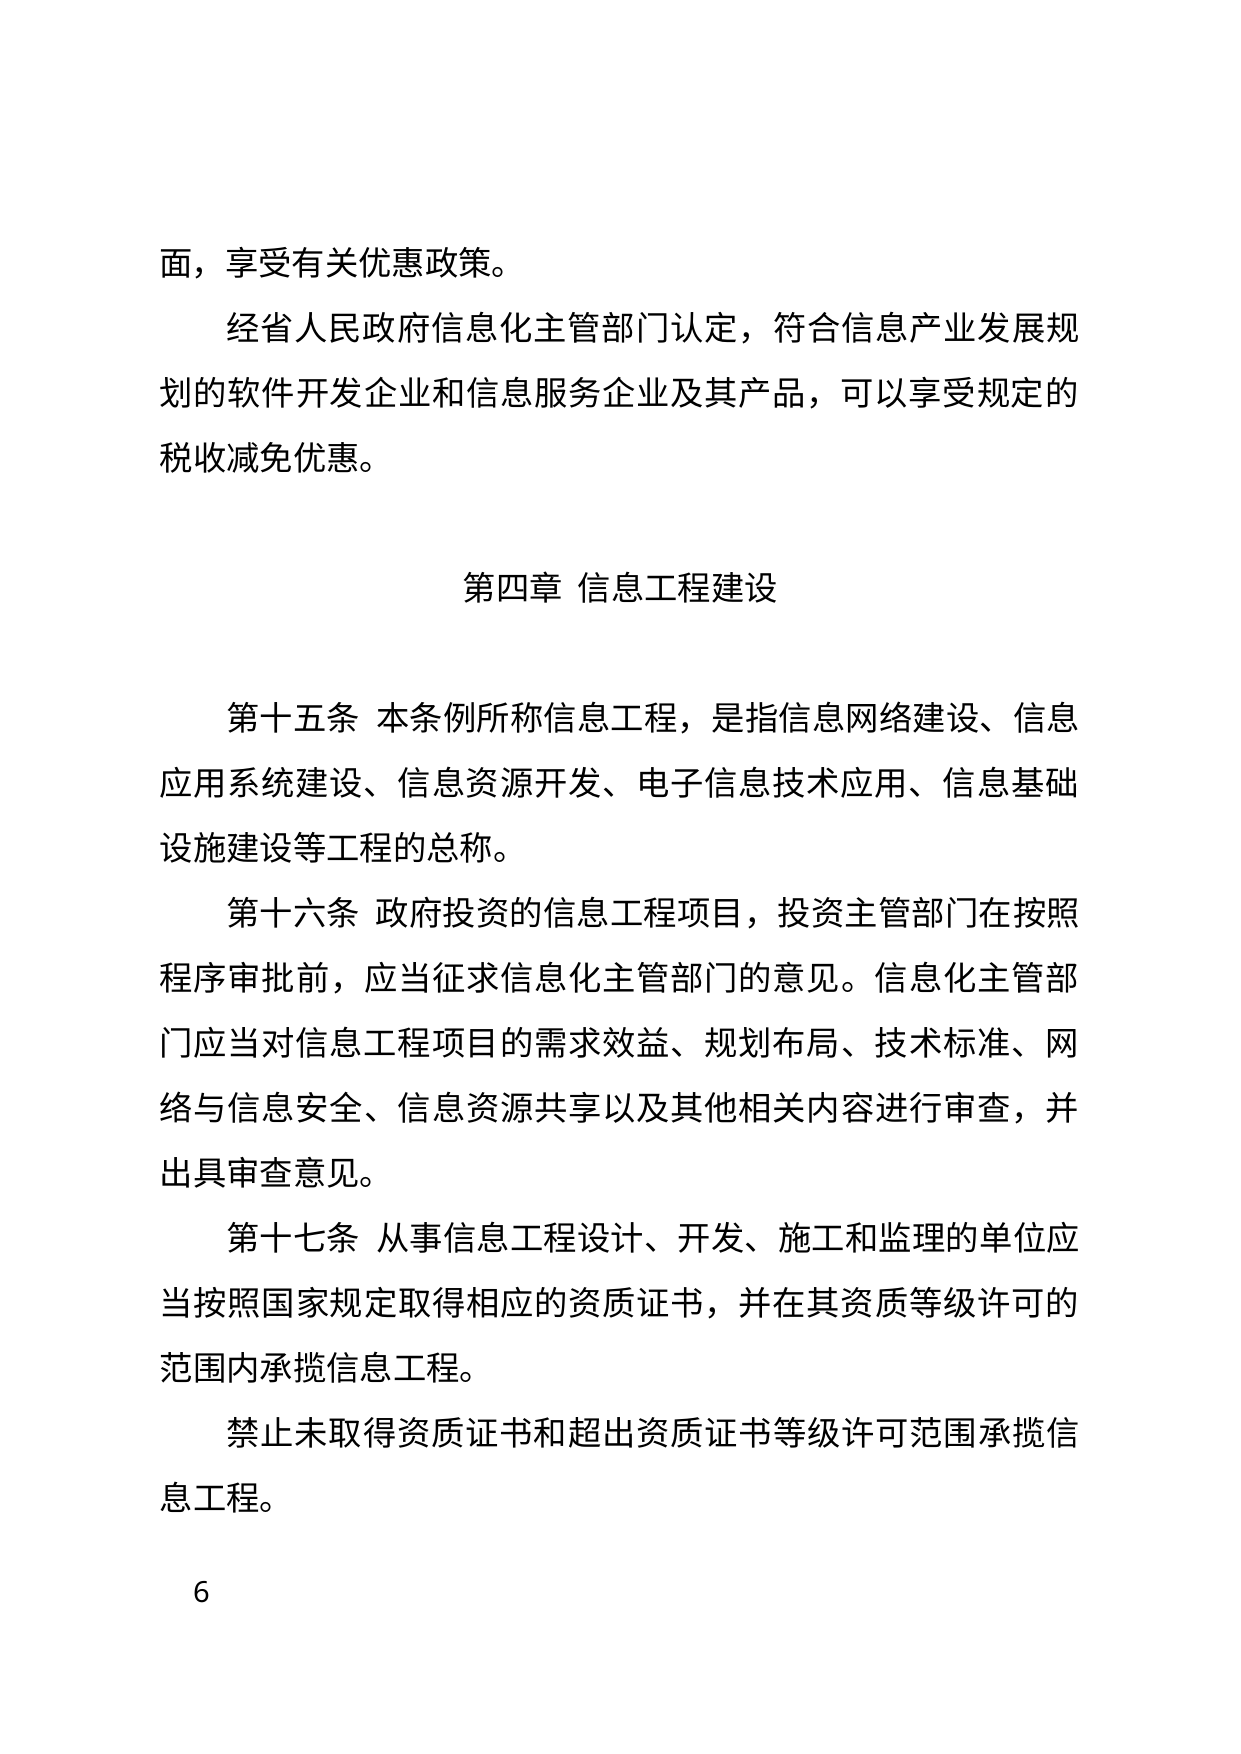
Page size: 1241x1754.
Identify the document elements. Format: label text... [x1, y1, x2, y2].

text 第十六条 政府投资的信息工程项目，投资主管部门在按照程序审批前，应当征求信息化主管部门的意见。信息化主管部门应当对信息工程项目的需求效益、规划布局、技术标准、网络与信息安全、信息资源共享以及其他相关内容进行审查，并出具审查意见。 [159, 878, 1081, 1203]
text 第十五条 本条例所称信息工程，是指信息网络建设、信息应用系统建设、信息资源开发、电子信息技术应用、信息基础设施建设等工程的总称。 [159, 683, 1081, 878]
text 第四章 信息工程建设 [159, 553, 1081, 618]
text 禁止未取得资质证书和超出资质证书等级许可范围承揽信息工程。 [159, 1398, 1081, 1528]
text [159, 228, 1081, 293]
text 经省人民政府信息化主管部门认定，符合信息产业发展规划的软件开发企业和信息服务企业及其产品，可以享受规定的税收减免优惠。 [159, 293, 1081, 488]
text 第十七条 从事信息工程设计、开发、施工和监理的单位应当按照国家规定取得相应的资质证书，并在其资质等级许可的范围内承揽信息工程。 [159, 1203, 1081, 1398]
